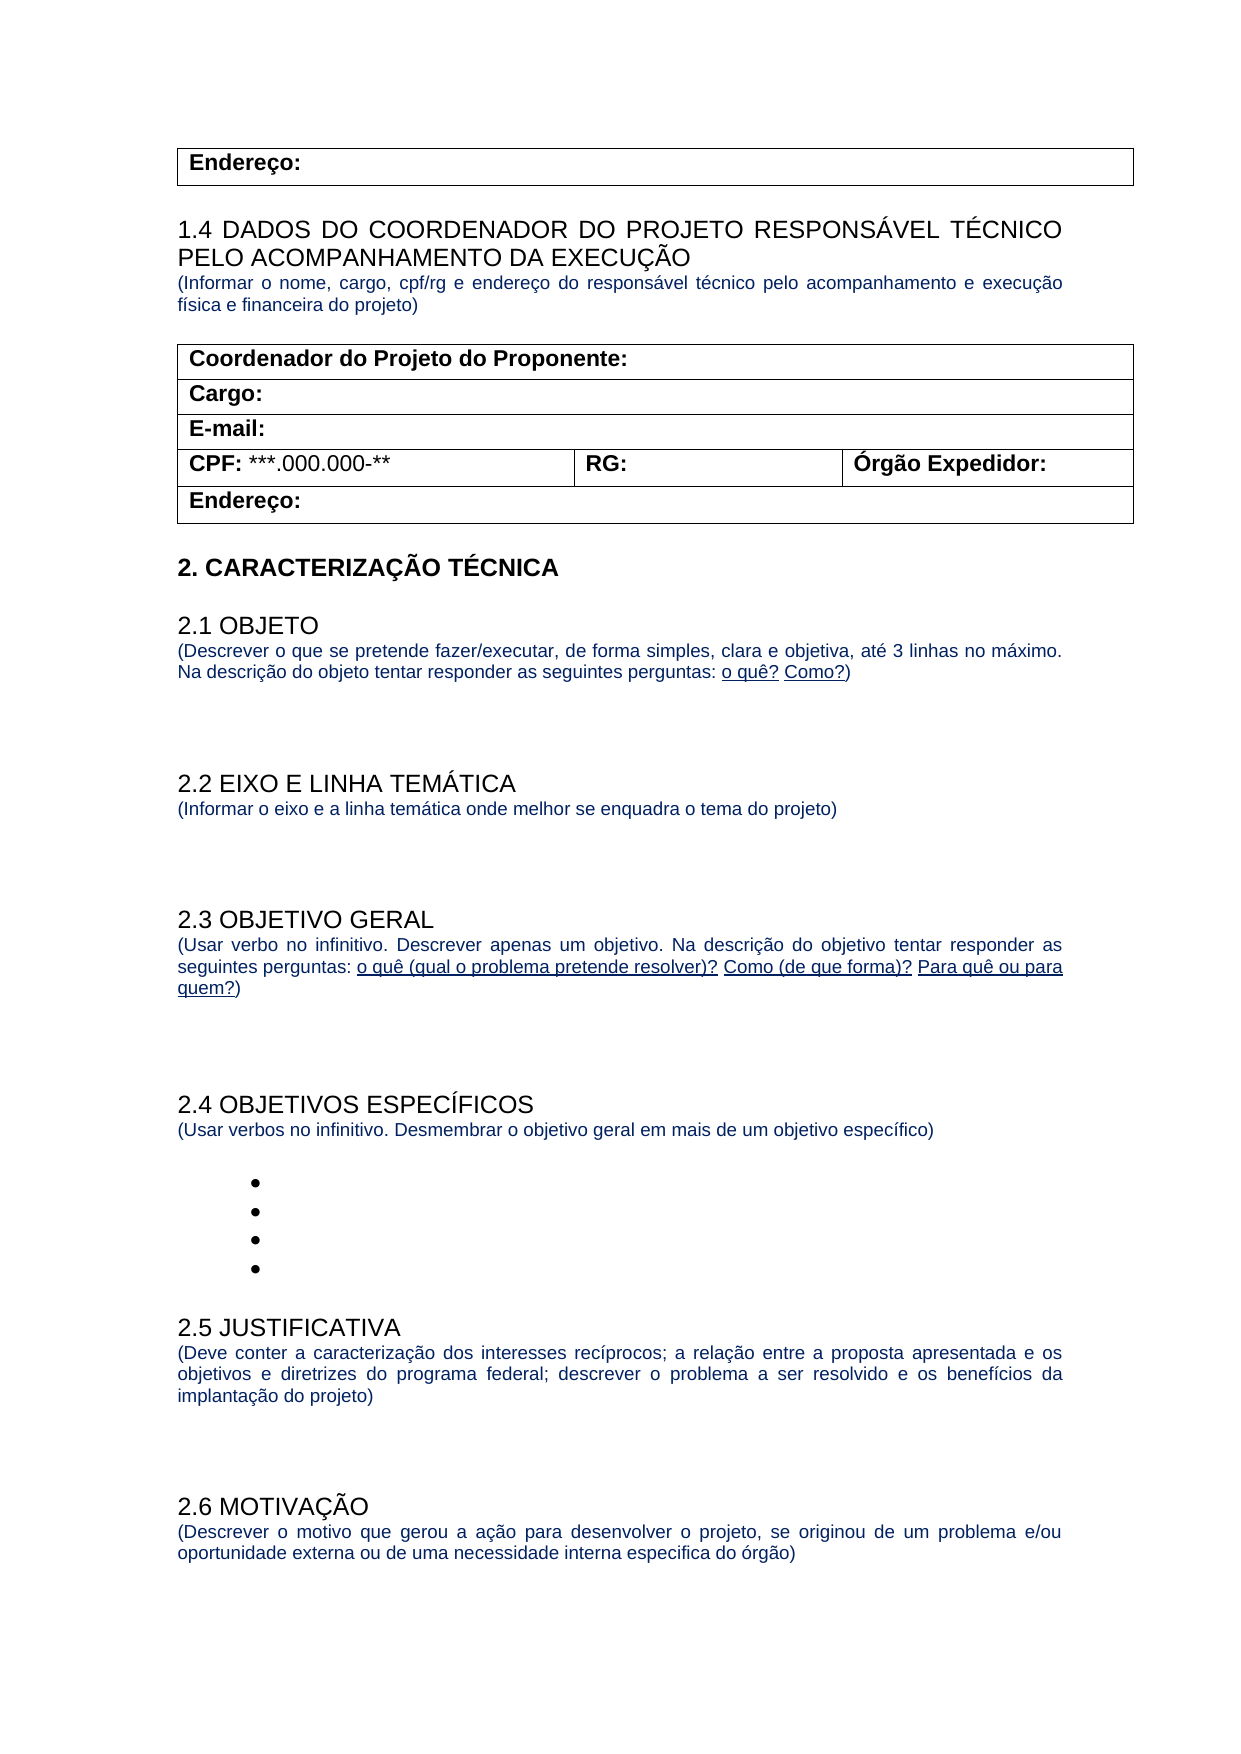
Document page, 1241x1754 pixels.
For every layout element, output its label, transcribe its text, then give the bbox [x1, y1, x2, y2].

text (Informar o nome, cargo, cpf/rg e endereço do responsável técnico pelo acompanhamento e execução física e financeira do projeto) [177, 272, 1063, 315]
text (Informar o eixo e a linha temática onde melhor se enquadra o tema do projeto) [177, 797, 1063, 819]
list 1.4 DADOS DO COORDENADOR DO PROJETO RESPONSÁVEL TÉCNICO PELO ACOMPANHAMENTO DA EXECUÇÃO [177, 214, 1063, 272]
table_cell CPF: ***.000.000-** [178, 450, 574, 486]
text (Descrever o motivo que gerou a ação para desenvolver o projeto, se originou de um problema e/ou oportunidade externa ou de uma necessidade interna especifica do órgão) [177, 1521, 1063, 1564]
text (Usar verbos no infinitivo. Desmembrar o objetivo geral em mais de um objetivo específico) [177, 1118, 1063, 1140]
list 2.3 OBJETIVO GERAL [177, 905, 1063, 934]
list 2.4 OBJETIVOS ESPECÍFICOS [177, 1089, 1063, 1118]
table_cell Endereço: [178, 149, 1133, 185]
text 2.1 OBJETO [177, 611, 1063, 639]
list 2.2 EIXO E LINHA TEMÁTICA [177, 769, 1063, 797]
text 2.6 MOTIVAÇÃO [177, 1492, 1063, 1521]
table_cell E-mail: [178, 415, 1133, 449]
text (Descrever o que se pretende fazer/executar, de forma simples, clara e objetiva, até 3 linhas no máximo. Na descrição do objeto tentar responder as seguintes perguntas: o quê? Como?) [177, 639, 1063, 682]
text (Deve conter a caracterização dos interesses recíprocos; a relação entre a proposta apresentada e os objetivos e diretrizes do programa federal; descrever o problema a ser resolvido e os benefícios da implantação do projeto) [177, 1342, 1063, 1406]
text (Usar verbo no infinitivo. Descrever apenas um objetivo. Na descrição do objetivo tentar responder as seguintes perguntas: o quê (qual o problema pretende resolver)? Como (de que forma)? Para quê ou para quem?) [177, 934, 1063, 999]
table_cell Órgão Expedidor: [843, 450, 1133, 486]
table_cell Endereço: [178, 487, 1133, 523]
table_cell RG: [575, 450, 842, 486]
text 2.5 JUSTIFICATIVA [177, 1313, 1063, 1342]
table_header Coordenador do Projeto do Proponente: [178, 345, 1133, 379]
table_cell Cargo: [178, 380, 1133, 414]
list 2. CARACTERIZAÇÃO TÉCNICA [177, 553, 1063, 582]
